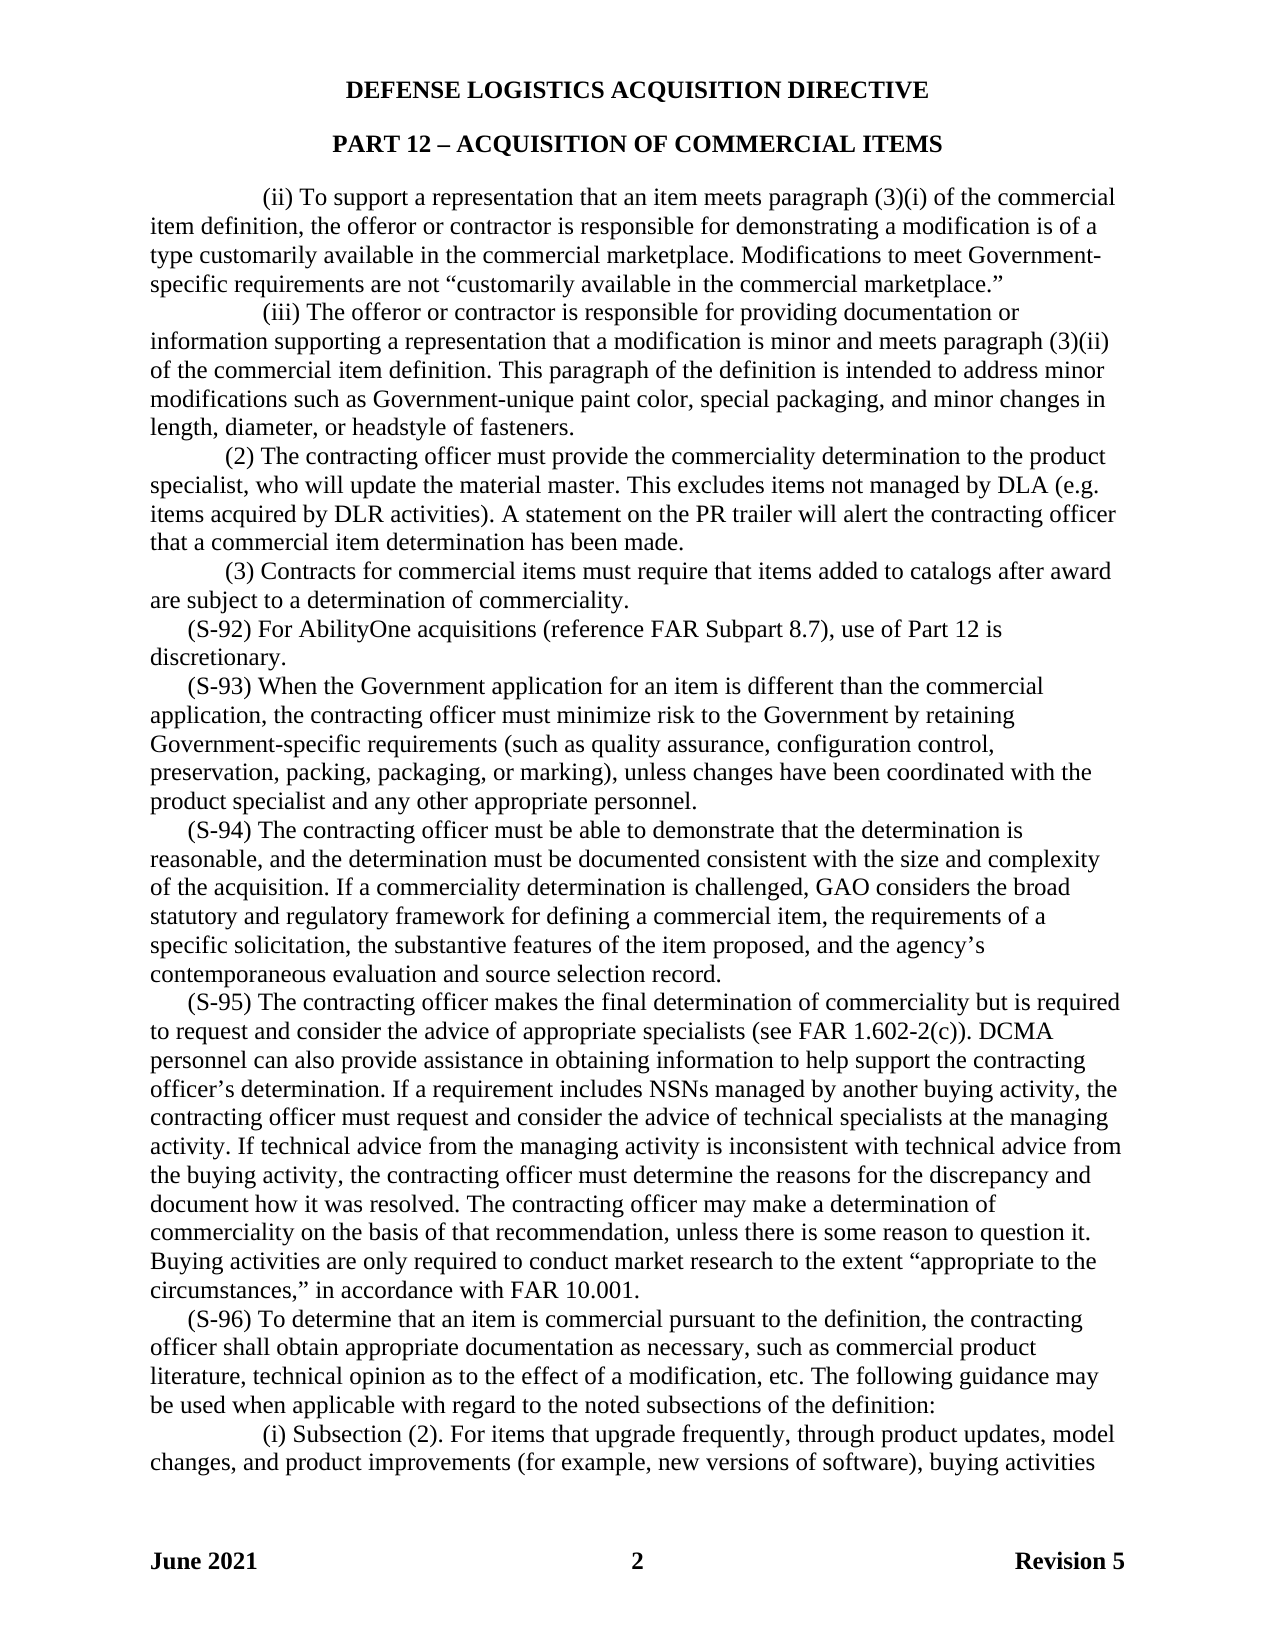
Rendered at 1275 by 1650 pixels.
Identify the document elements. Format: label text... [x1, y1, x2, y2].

text (S-93) When the Government application for an item is different than the commercial application, the contracting officer must minimize risk to the Government by retaining Government-specific requirements (such as quality assurance, configuration control, preservation, packing, packaging, or marking), unless changes have been coordinated with the product specialist and any other appropriate personnel. [150, 671, 1125, 815]
text (2) The contracting officer must provide the commerciality determination to the product specialist, who will update the material master. This excludes items not managed by DLA (e.g. items acquired by DLR activities). A statement on the PR trailer will alert the contracting officer that a commercial item determination has been made. [150, 441, 1125, 556]
text (3) Contracts for commercial items must require that items added to catalogs after award are subject to a determination of commerciality. [150, 556, 1125, 614]
text (S-92) For AbilityOne acquisitions (reference FAR Subpart 8.7), use of Part 12 is discretionary. [150, 614, 1125, 671]
text (S-95) The contracting officer makes the final determination of commerciality but is required to request and consider the advice of appropriate specialists (see FAR 1.602-2(c)). DCMA personnel can also provide assistance in obtaining information to help support the contracting officer’s determination. If a requirement includes NSNs managed by another buying activity, the contracting officer must request and consider the advice of technical specialists at the managing activity. If technical advice from the managing activity is inconsistent with technical advice from the buying activity, the contracting officer must determine the reasons for the discrepancy and document how it was resolved. The contracting officer may make a determination of commerciality on the basis of that recommendation, unless there is some reason to question it. Buying activities are only required to conduct market research to the extent “appropriate to the circumstances,” in accordance with FAR 10.001. [150, 987, 1125, 1304]
text (S-96) To determine that an item is commercial pursuant to the definition, the contracting officer shall obtain appropriate documentation as necessary, such as commercial product literature, technical opinion as to the effect of a modification, etc. The following guidance may be used when applicable with regard to the noted subsections of the definition: [150, 1304, 1125, 1419]
text (S-94) The contracting officer must be able to demonstrate that the determination is reasonable, and the determination must be documented consistent with the size and complexity of the acquisition. If a commerciality determination is challenged, GAO considers the broad statutory and regulatory framework for defining a commercial item, the requirements of a specific solicitation, the substantive features of the item proposed, and the agency’s contemporaneous evaluation and source selection record. [150, 815, 1125, 987]
text (ii) To support a representation that an item meets paragraph (3)(i) of the commercial item definition, the offeror or contractor is responsible for demonstrating a modification is of a type customarily available in the commercial marketplace. Modifications to meet Government-specific requirements are not “customarily available in the commercial marketplace.” [150, 182, 1125, 297]
text (iii) The offeror or contractor is responsible for providing documentation or information supporting a representation that a modification is minor and meets paragraph (3)(ii) of the commercial item definition. This paragraph of the definition is intended to address minor modifications such as Government-unique paint color, special packaging, and minor changes in length, diameter, or headstyle of fasteners. [150, 297, 1125, 441]
